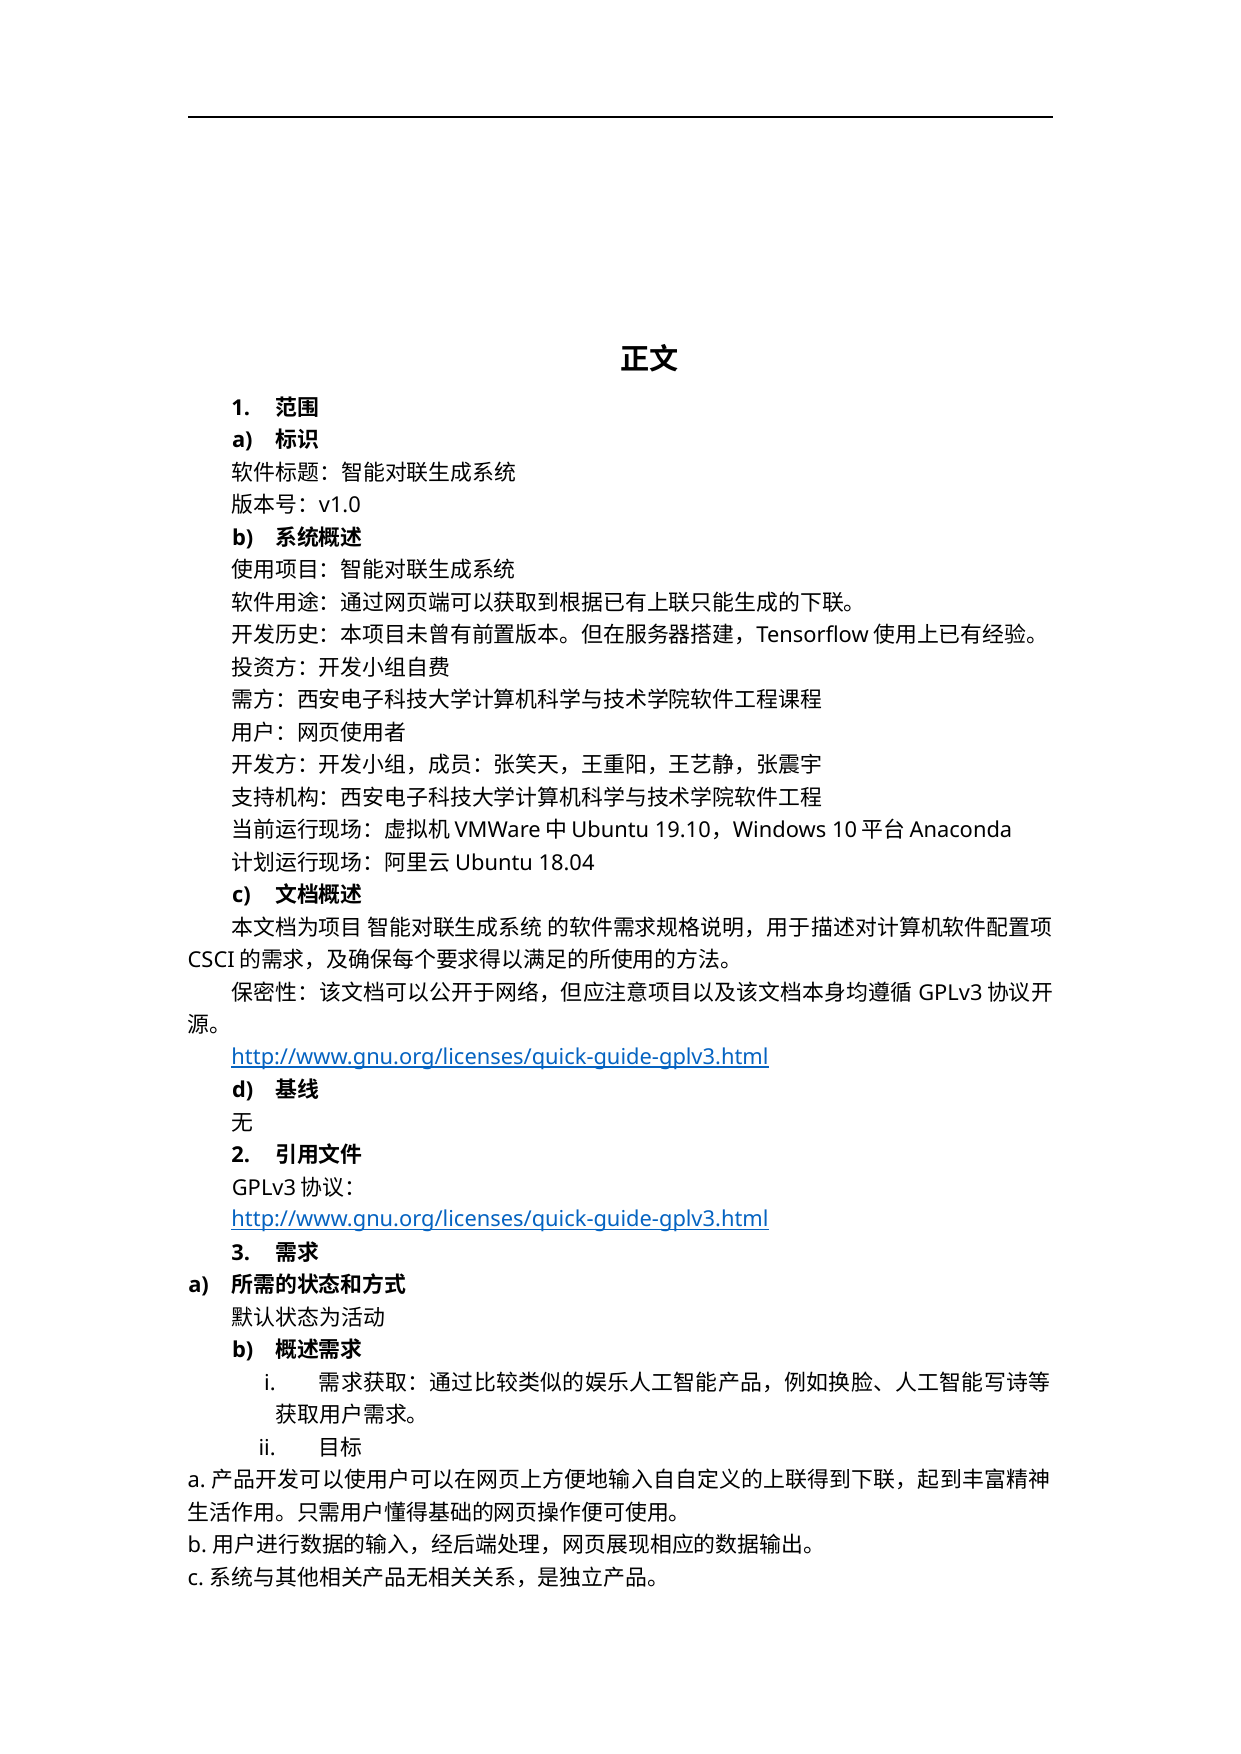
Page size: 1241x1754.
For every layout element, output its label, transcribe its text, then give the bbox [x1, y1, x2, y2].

list 系统与其他相关产品无相关关系，是独立产品。 [187, 1559, 1053, 1592]
list 本文档为项目 智能对联生成系统 的软件需求规格说明，用于描述对计算机软件配置项CSCI的需求，及确保每个要求得以满足的所使用的方法。 [187, 909, 1053, 974]
list 当前运行现场：虚拟机VMWare中Ubuntu 19.10，Windows 10平台Anaconda [187, 812, 1053, 844]
list 产品开发可以使用户可以在网页上方便地输入自自定义的上联得到下联，起到丰富精神生活作用。只需用户懂得基础的网页操作便可使用。 [187, 1462, 1053, 1527]
list 用户：网页使用者 [187, 714, 1053, 747]
list 投资方：开发小组自费 [187, 649, 1053, 682]
subtitle 概述需求 [231, 1332, 1053, 1364]
subtitle 范围 [231, 389, 1053, 422]
list 版本号：v1.0 [187, 487, 1053, 519]
text 默认状态为活动 [187, 1299, 1053, 1332]
list 计划运行现场：阿里云 Ubuntu 18.04 [187, 844, 1053, 877]
subtitle 需求获取：通过比较类似的娱乐人工智能产品，例如换脸、人工智能写诗等获取用户需求。 [275, 1364, 1053, 1429]
subtitle 需求 [231, 1234, 1053, 1267]
text 软件标题：智能对联生成系统 [187, 454, 1053, 487]
list 使用项目：智能对联生成系统 [187, 552, 1053, 584]
list 开发方：开发小组，成员：张笑天，王重阳，王艺静，张震宇 [187, 747, 1053, 779]
text 无 [187, 1104, 1053, 1137]
list http://www.gnu.org/licenses/quick-guide-gplv3.html [187, 1039, 1053, 1072]
list 支持机构：西安电子科技大学计算机科学与技术学院软件工程 [187, 779, 1053, 812]
list 需方：西安电子科技大学计算机科学与技术学院软件工程课程 [187, 682, 1053, 714]
subtitle 引用文件 [231, 1137, 1053, 1169]
subtitle 所需的状态和方式 [187, 1267, 1053, 1299]
list 软件用途：通过网页端可以获取到根据已有上联只能生成的下联。 [187, 584, 1053, 617]
list 用户进行数据的输入，经后端处理，网页展现相应的数据输出。 [187, 1527, 1053, 1559]
list http://www.gnu.org/licenses/quick-guide-gplv3.html [187, 1202, 1053, 1234]
list 保密性：该文档可以公开于网络，但应注意项目以及该文档本身均遵循GPLv3协议开源。 [187, 974, 1053, 1039]
text GPLv3协议： [187, 1169, 1053, 1202]
subtitle 基线 [231, 1072, 1053, 1104]
list 开发历史：本项目未曾有前置版本。但在服务器搭建，Tensorflow使用上已有经验。 [187, 617, 1053, 649]
subtitle 标识 [231, 422, 1053, 454]
subtitle 文档概述 [231, 877, 1053, 909]
text 正文 [187, 324, 1053, 389]
subtitle 系统概述 [231, 519, 1053, 552]
subtitle 目标 [275, 1429, 1053, 1462]
